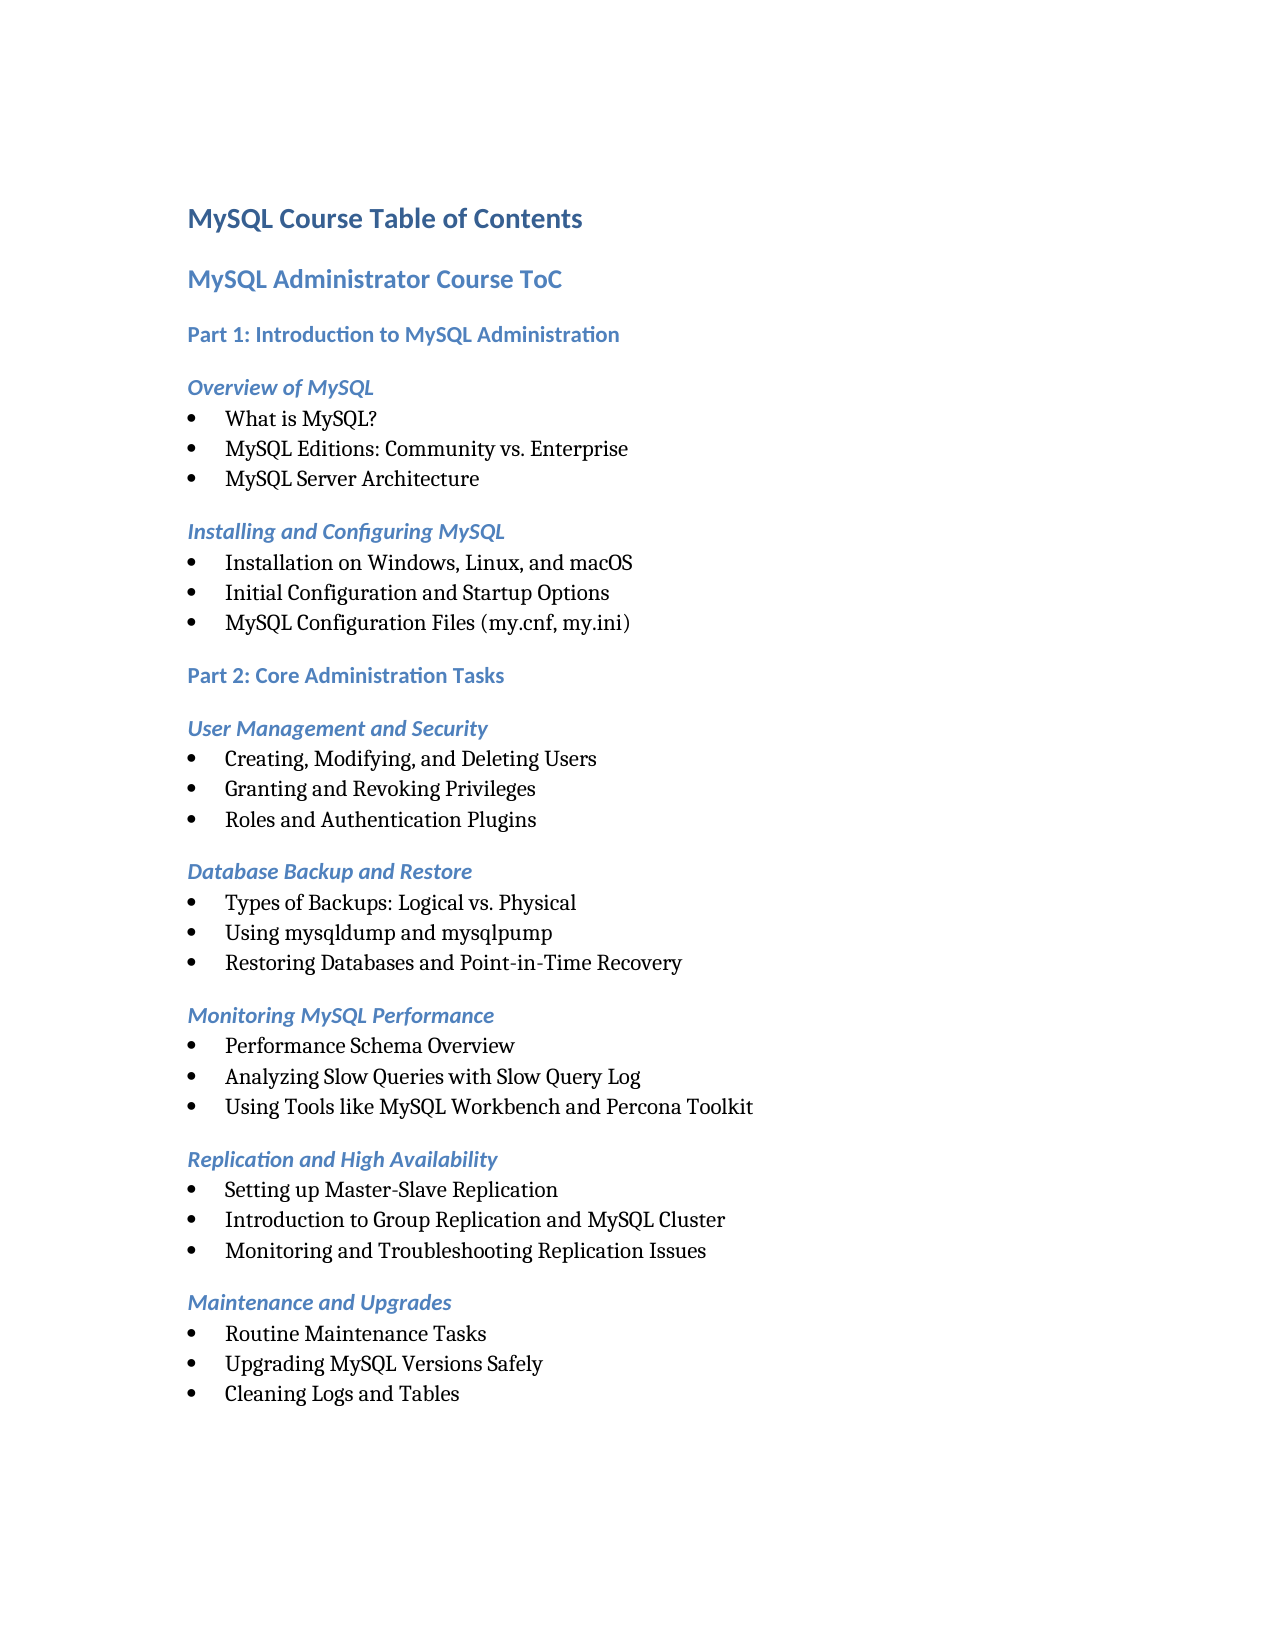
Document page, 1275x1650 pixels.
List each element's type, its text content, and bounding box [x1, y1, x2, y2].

list Upgrading MySQL Versions Safely [187, 1351, 1087, 1377]
list Introduction to Group Replication and MySQL Cluster [187, 1207, 1087, 1233]
list Initial Configuration and Startup Options [187, 579, 1087, 606]
list Creating, Modifying, and Deleting Users [187, 746, 1087, 772]
list Cleaning Logs and Tables [187, 1381, 1087, 1407]
list Restoring Databases and Point-in-Time Recovery [187, 950, 1087, 976]
subtitle Database Backup and Restore [187, 857, 1087, 886]
subtitle Part 2: Core Administration Tasks [187, 661, 1087, 689]
list Types of Backups: Logical vs. Physical [187, 890, 1087, 916]
subtitle Maintenance and Upgrades [187, 1288, 1087, 1316]
list MySQL Editions: Community vs. Enterprise [187, 436, 1087, 462]
list Using Tools like MySQL Workbench and Percona Toolkit [187, 1094, 1087, 1120]
subtitle Replication and High Availability [187, 1145, 1087, 1173]
list Using mysqldump and mysqlpump [187, 920, 1087, 946]
list What is MySQL? [187, 406, 1087, 432]
list Routine Maintenance Tasks [187, 1321, 1087, 1347]
list Installation on Windows, Linux, and macOS [187, 549, 1087, 576]
subtitle Overview of MySQL [187, 373, 1087, 402]
list MySQL Server Architecture [187, 466, 1087, 492]
subtitle MySQL Administrator Course ToC [187, 262, 1087, 295]
list Granting and Revoking Privileges [187, 776, 1087, 803]
subtitle Monitoring MySQL Performance [187, 1001, 1087, 1029]
subtitle Part 1: Introduction to MySQL Administration [187, 321, 1087, 348]
list Analyzing Slow Queries with Slow Query Log [187, 1063, 1087, 1090]
list Performance Schema Overview [187, 1033, 1087, 1060]
subtitle MySQL Course Table of Contents [187, 200, 1087, 236]
list MySQL Configuration Files (my.cnf, my.ini) [187, 610, 1087, 636]
subtitle Installing and Configuring MySQL [187, 517, 1087, 545]
list Monitoring and Troubleshooting Replication Issues [187, 1237, 1087, 1264]
list Setting up Master-Slave Replication [187, 1177, 1087, 1203]
subtitle User Management and Security [187, 714, 1087, 742]
list Roles and Authentication Plugins [187, 806, 1087, 833]
